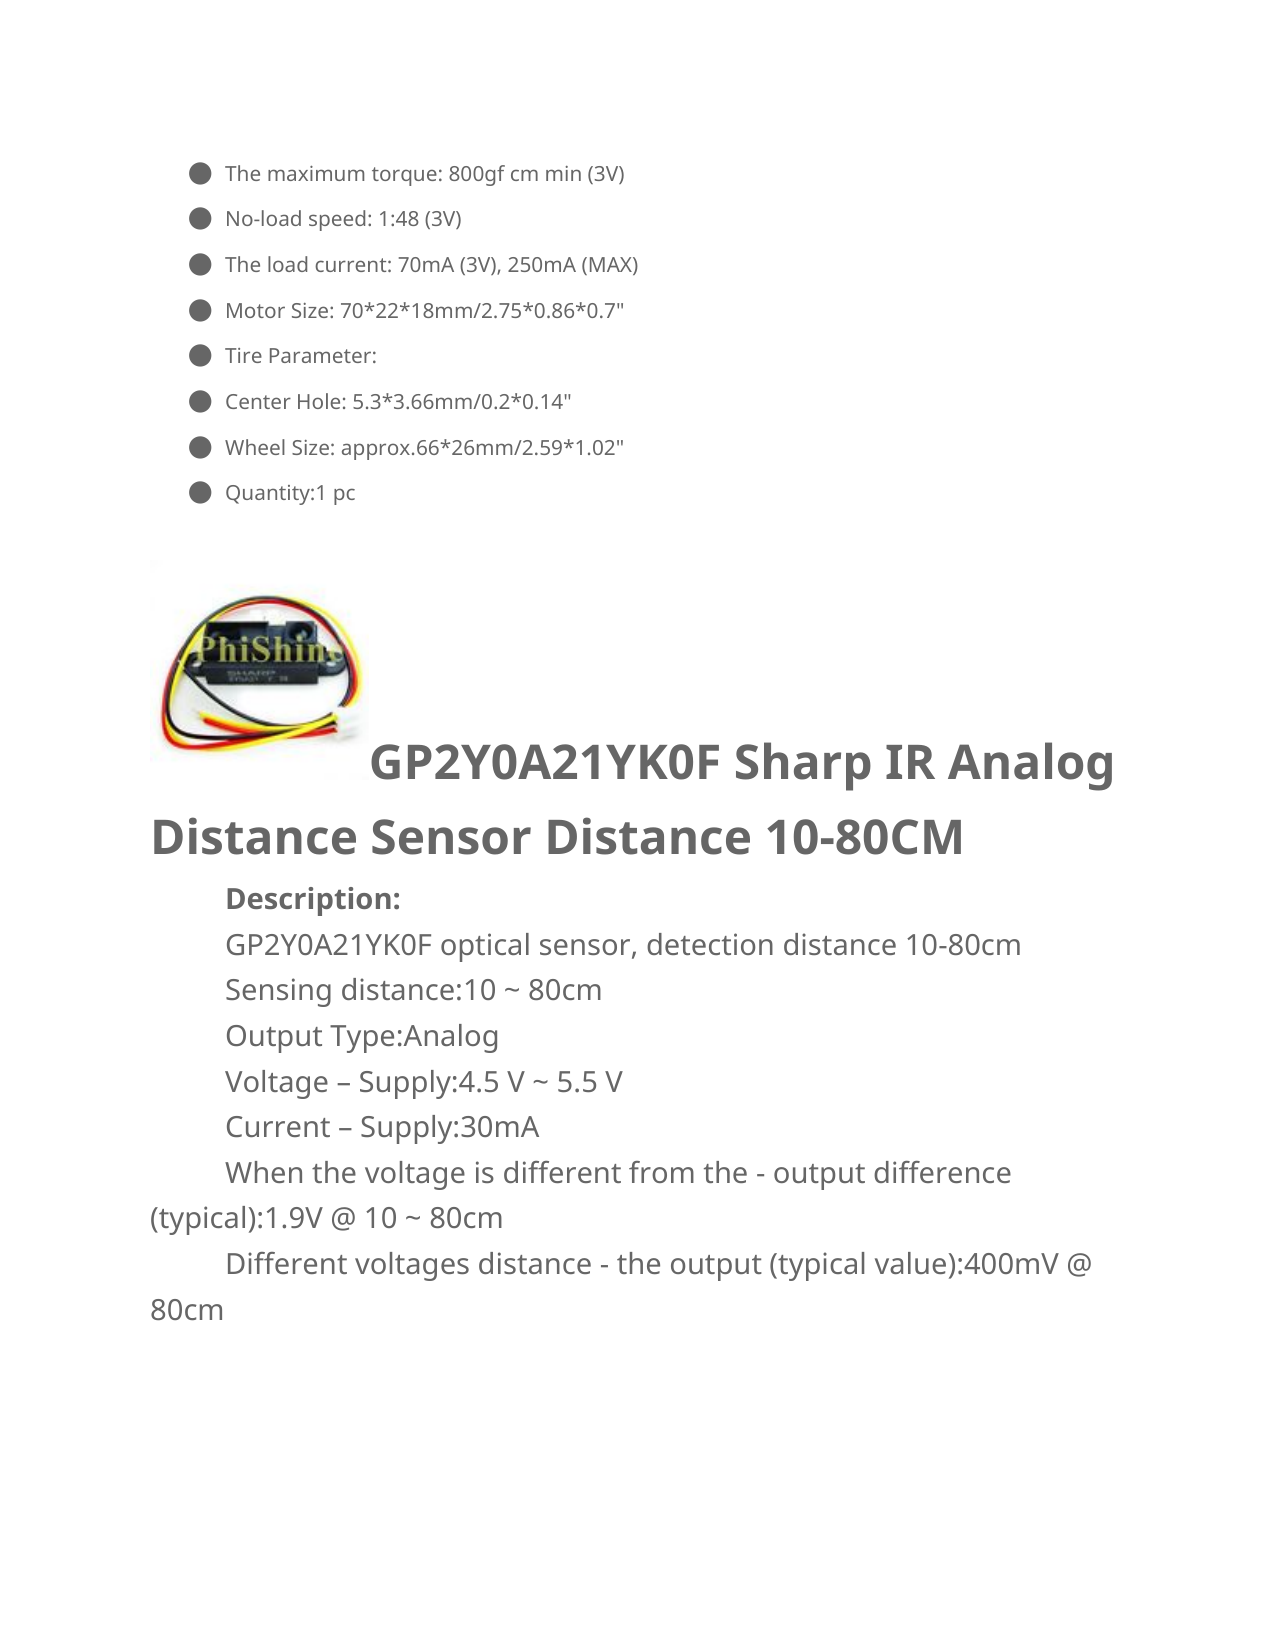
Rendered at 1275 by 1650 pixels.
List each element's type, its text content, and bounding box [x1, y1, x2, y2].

list Tire Parameter: [187, 332, 1125, 372]
text GP2Y0A21YK0F Sharp IR Analog Distance Sensor Distance 10-80CM [150, 561, 1125, 868]
text Voltage – Supply:4.5 V ~ 5.5 V [150, 1061, 1125, 1101]
list Wheel Size: approx.66*26mm/2.59*1.02" [187, 424, 1125, 463]
text Current – Supply:30mA [150, 1106, 1125, 1146]
list No-load speed: 1:48 (3V) [187, 196, 1125, 235]
text Different voltages distance - the output (typical value):400mV @ 80cm [150, 1243, 1125, 1329]
list Center Hole: 5.3*3.66mm/0.2*0.14" [187, 378, 1125, 418]
text GP2Y0A21YK0F optical sensor, detection distance 10-80cm [150, 924, 1125, 964]
list The load current: 70mA (3V), 250mA (MAX) [187, 241, 1125, 281]
text Output Type:Analog [150, 1015, 1125, 1055]
picture [150, 560, 369, 780]
list Quantity:1 pc [187, 469, 1125, 509]
text Sensing distance:10 ~ 80cm [150, 969, 1125, 1009]
list The maximum torque: 800gf cm min (3V) [187, 150, 1125, 190]
text Description: [150, 878, 1125, 918]
list Motor Size: 70*22*18mm/2.75*0.86*0.7" [187, 287, 1125, 327]
text When the voltage is different from the - output difference (typical):1.9V @ 10 ~ 80cm [150, 1152, 1125, 1237]
